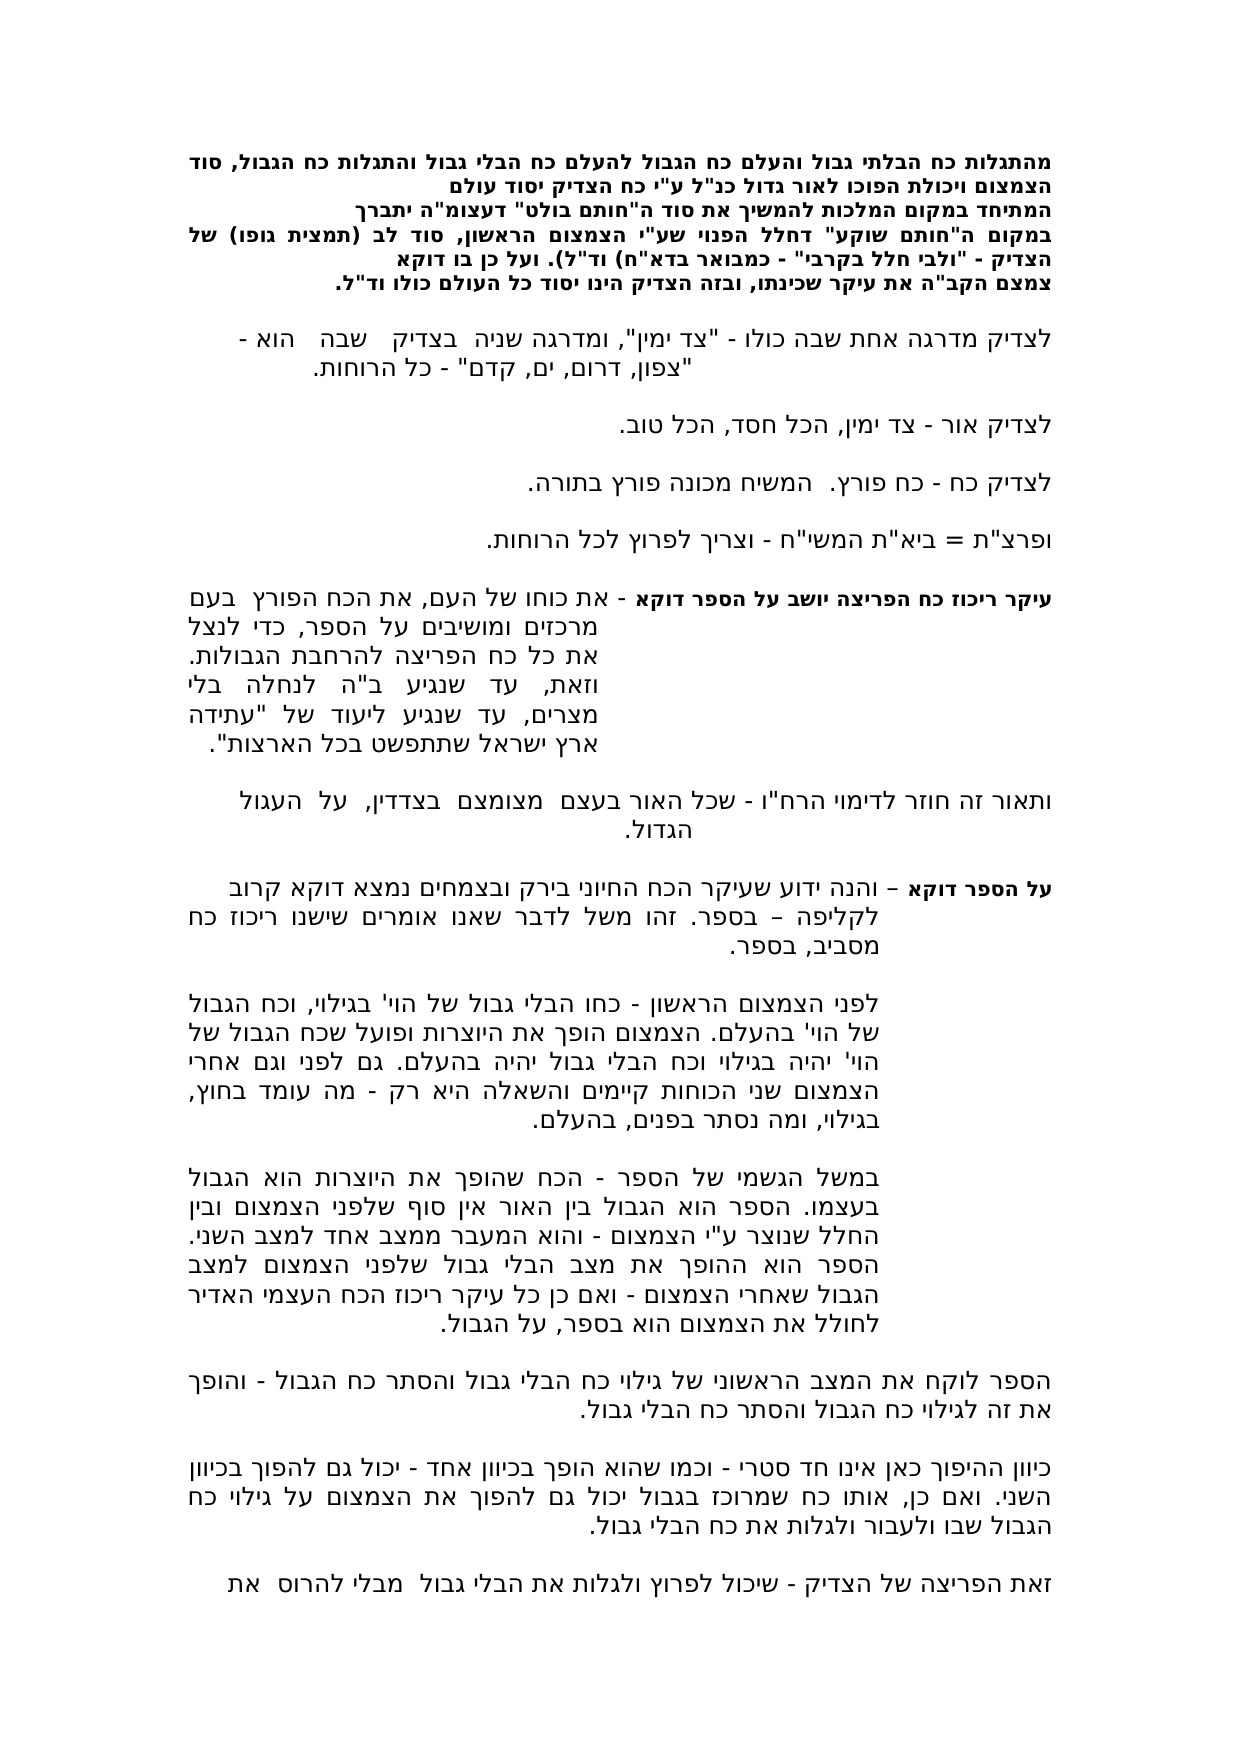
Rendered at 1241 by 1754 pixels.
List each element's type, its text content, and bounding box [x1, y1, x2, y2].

text לצדיק כח - כח פורץ. המשיח מכונה פורץ בתורה. [187, 468, 1053, 497]
text לצדיק מדרגה אחת שבה כולו - "צד ימין", ומדרגה שניה בצדיק שבה הוא - [187, 324, 1053, 353]
text ותאור זה חוזר לדימוי הרח"ו - שכל האור בעצם מצומצם בצדדין, על העגול [187, 786, 1053, 816]
text לצדיק אור - צד ימין, הכל חסד, הכל טוב. [187, 411, 1053, 440]
text זאת הפריצה של הצדיק - שיכול לפרוץ ולגלות את הבלי גבול מבלי להרוס את [187, 1569, 1053, 1598]
text מרכזים ומושיבים על הספר, כדי לנצל את כל כח הפריצה להרחבת הגבולות. וזאת, עד שנגיע ב"ה לנחלה בלי מצרים, עד שנגיע ליעוד של "עתידה ארץ ישראל שתתפשט בכל הארצות". [187, 612, 599, 758]
text "צפון, דרום, ים, קדם" - כל הרוחות. [187, 353, 693, 382]
text כיוון ההיפוך כאן אינו חד סטרי - וכמו שהוא הופך בכיוון אחד - יכול גם להפוך בכיוון השני. ואם כן, אותו כח שמרוכז בגבול יכול גם להפוך את הצמצום על גילוי כח הגבול שבו ולעבור ולגלות את כח הבלי גבול. [187, 1453, 1053, 1541]
text מהתגלות כח הבלתי גבול והעלם כח הגבול להעלם כח הבלי גבול והתגלות כח הגבול, סוד הצמצום ויכולת הפוכו לאור גדול כנ"ל ע"י כח הצדיק יסוד עולם [187, 150, 1053, 198]
text המתיחד במקום המלכות להמשיך את סוד ה"חותם בולט" דעצומ"ה יתברך [187, 198, 1053, 223]
text לפני הצמצום הראשון - כחו הבלי גבול של הוי' בגילוי, וכח הגבול של הוי' בהעלם. הצמצום הופך את היוצרות ופועל שכח הגבול של הוי' יהיה בגילוי וכח הבלי גבול יהיה בהעלם. גם לפני וגם אחרי הצמצום שני הכוחות קיימים והשאלה היא רק - מה עומד בחוץ, בגילוי, ומה נסתר בפנים, בהעלם. [187, 989, 880, 1135]
text עיקר ריכוז כח הפריצה יושב על הספר דוקא - את כוחו של העם, את הכח הפורץ בעם [187, 583, 1053, 612]
text צמצם הקב"ה את עיקר שכינתו, ובזה הצדיק הינו יסוד כל העולם כולו וד"ל. [187, 271, 1053, 296]
text על הספר דוקא – והנה ידוע שעיקר הכח החיוני בירק ובצמחים נמצא דוקא קרוב [187, 873, 1053, 902]
text במקום ה"חותם שוקע" דחלל הפנוי שע"י הצמצום הראשון, סוד לב (תמצית גופו) של הצדיק - "ולבי חלל בקרבי" - כמבואר בדא"ח) וד"ל). ועל כן בו דוקא [187, 223, 1053, 271]
text הגדול. [187, 816, 693, 845]
text ופרצ"ת = ביא"ת המשי"ח - וצריך לפרוץ לכל הרוחות. [187, 526, 1053, 555]
text במשל הגשמי של הספר - הכח שהופך את היוצרות הוא הגבול בעצמו. הספר הוא הגבול בין האור אין סוף שלפני הצמצום ובין החלל שנוצר ע"י הצמצום - והוא המעבר ממצב אחד למצב השני. הספר הוא ההופך את מצב הבלי גבול שלפני הצמצום למצב הגבול שאחרי הצמצום - ואם כן כל עיקר ריכוז הכח העצמי האדיר לחולל את הצמצום הוא בספר, על הגבול. [187, 1163, 880, 1338]
text הספר לוקח את המצב הראשוני של גילוי כח הבלי גבול והסתר כח הגבול - והופך את זה לגילוי כח הגבול והסתר כח הבלי גבול. [187, 1366, 1053, 1425]
text לקליפה – בספר. זהו משל לדבר שאנו אומרים שישנו ריכוז כח מסביב, בספר. [187, 902, 880, 961]
